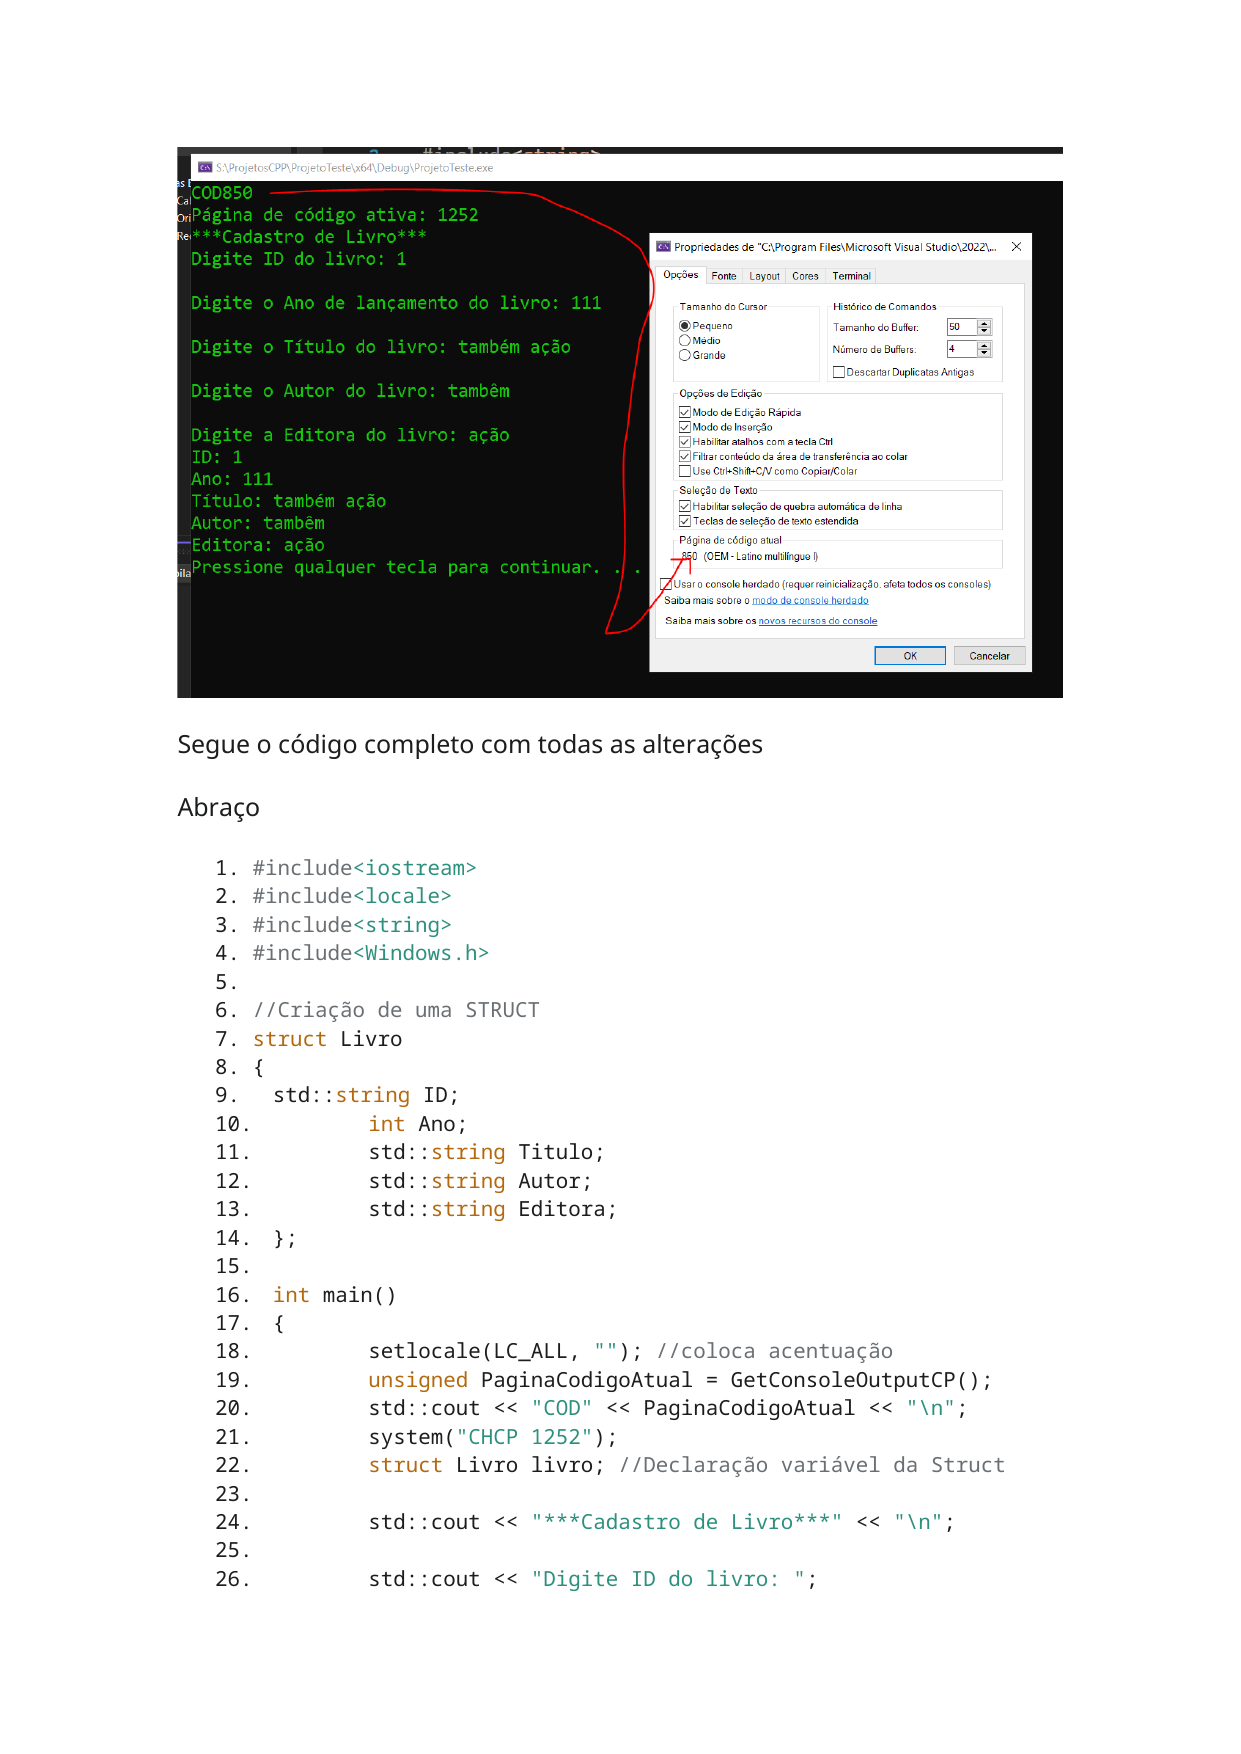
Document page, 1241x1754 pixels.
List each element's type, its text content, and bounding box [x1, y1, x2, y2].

list { [215, 1052, 1063, 1081]
list int Ano; [215, 1109, 1063, 1137]
list #include<locale> [215, 882, 1063, 910]
list std::string ID; [215, 1081, 1063, 1109]
list //Criação de uma STRUCT [215, 995, 1063, 1024]
list int main() [215, 1280, 1063, 1308]
picture [177, 147, 1063, 698]
list }; [215, 1223, 1063, 1251]
list struct Livro livro; //Declaração variável da Struct [215, 1450, 1063, 1479]
list #include<Windows.h> [215, 938, 1063, 967]
text Abraço [177, 790, 1063, 824]
list std::string Editora; [215, 1194, 1063, 1223]
list std::cout << "COD" << PaginaCodigoAtual << "\n"; [215, 1393, 1063, 1422]
list std::string Titulo; [215, 1137, 1063, 1166]
list #include<iostream> [215, 853, 1063, 882]
list std::cout << "Digite ID do livro: "; [215, 1564, 1063, 1592]
list system("CHCP 1252"); [215, 1422, 1063, 1450]
list #include<string> [215, 910, 1063, 938]
list std::cout << "***Cadastro de Livro***" << "\n"; [215, 1507, 1063, 1536]
list setlocale(LC_ALL, ""); //coloca acentuação [215, 1337, 1063, 1365]
text Segue o código completo com todas as alterações [177, 727, 1063, 761]
list struct Livro [215, 1024, 1063, 1052]
list { [215, 1308, 1063, 1337]
list unsigned PaginaCodigoAtual = GetConsoleOutputCP(); [215, 1365, 1063, 1393]
list std::string Autor; [215, 1166, 1063, 1194]
